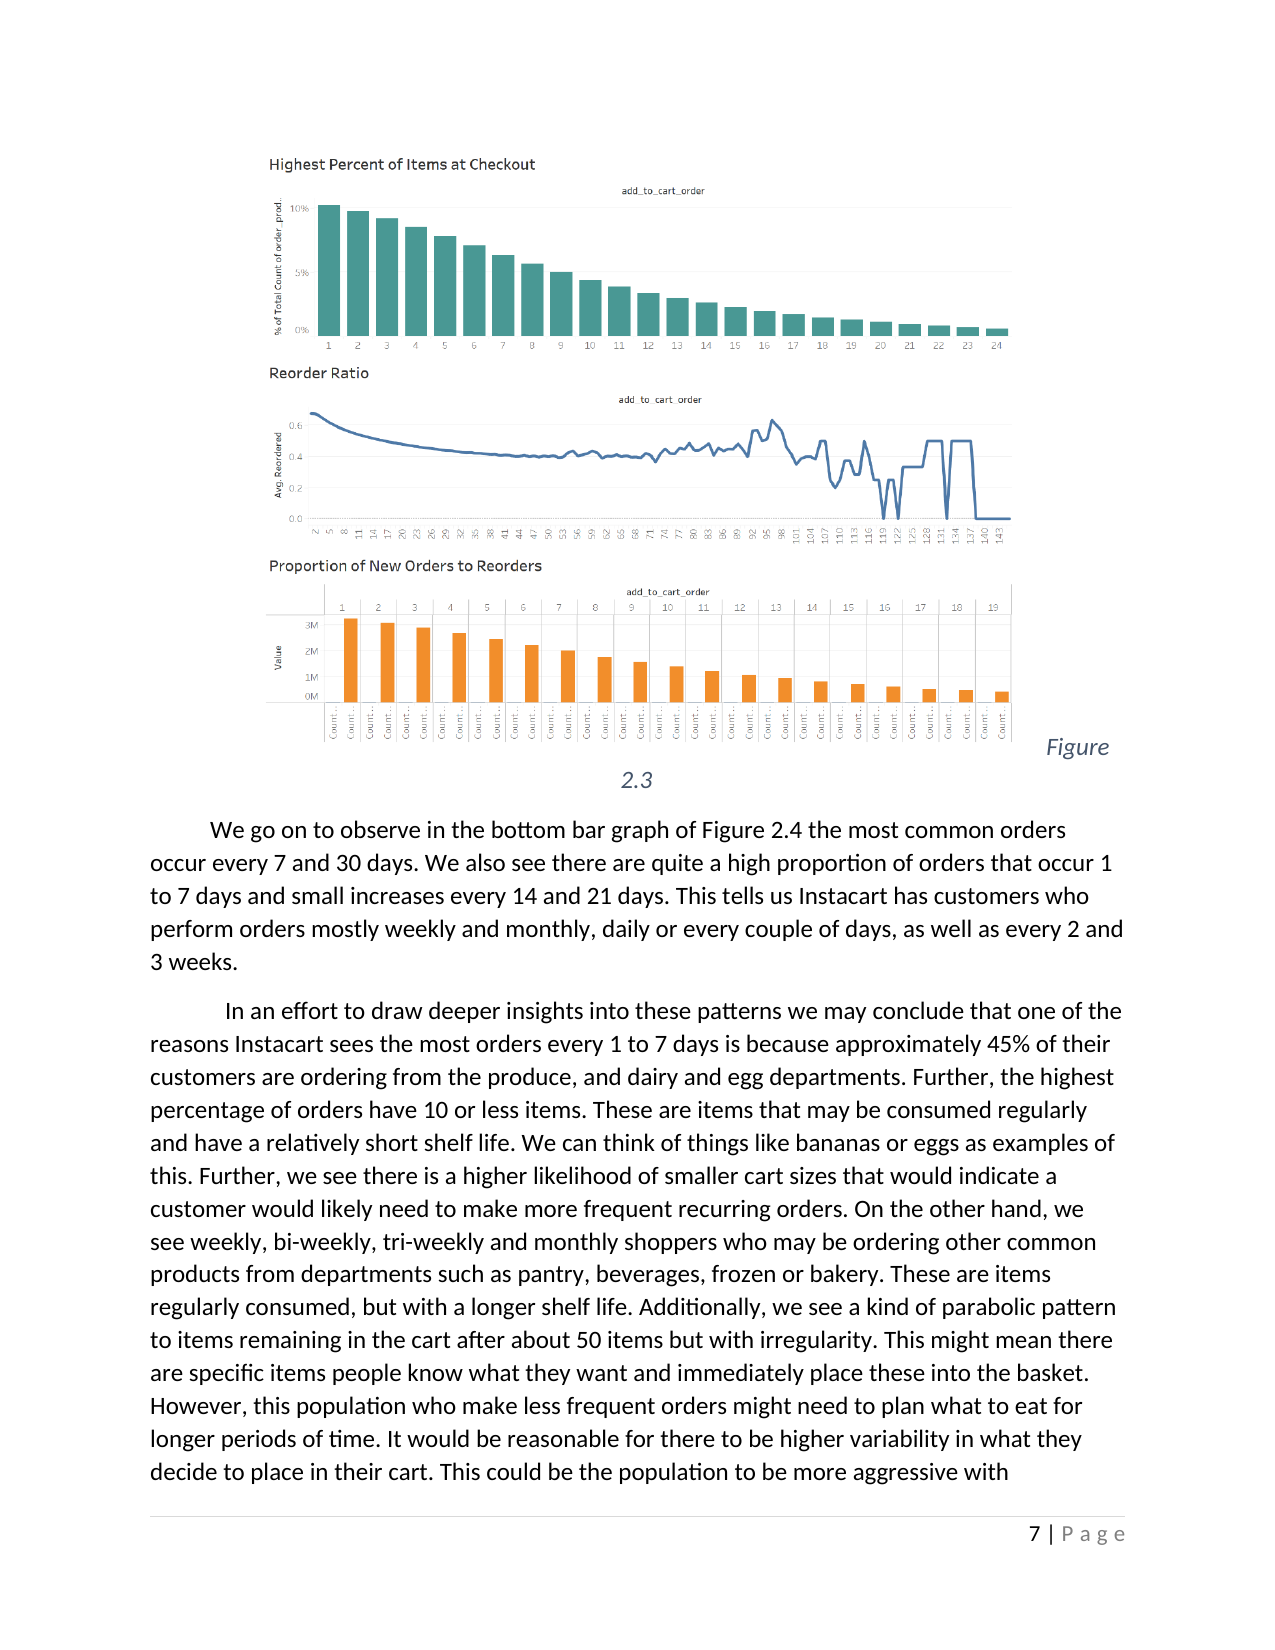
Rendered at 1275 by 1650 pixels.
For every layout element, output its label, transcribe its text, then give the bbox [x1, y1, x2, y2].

text Figure 2.3 [150, 731, 1125, 795]
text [150, 995, 1125, 1487]
picture [261, 150, 1014, 750]
text We go on to observe in the bottom bar graph of Figure 2.4 the most common orders occur every 7 and 30 days. We also see there are quite a high proportion of orders that occur 1 to 7 days and small increases every 14 and 21 days. This tells us Instacart has customers who perform orders mostly weekly and monthly, daily or every couple of days, as well as every 2 and 3 weeks. [150, 814, 1125, 976]
